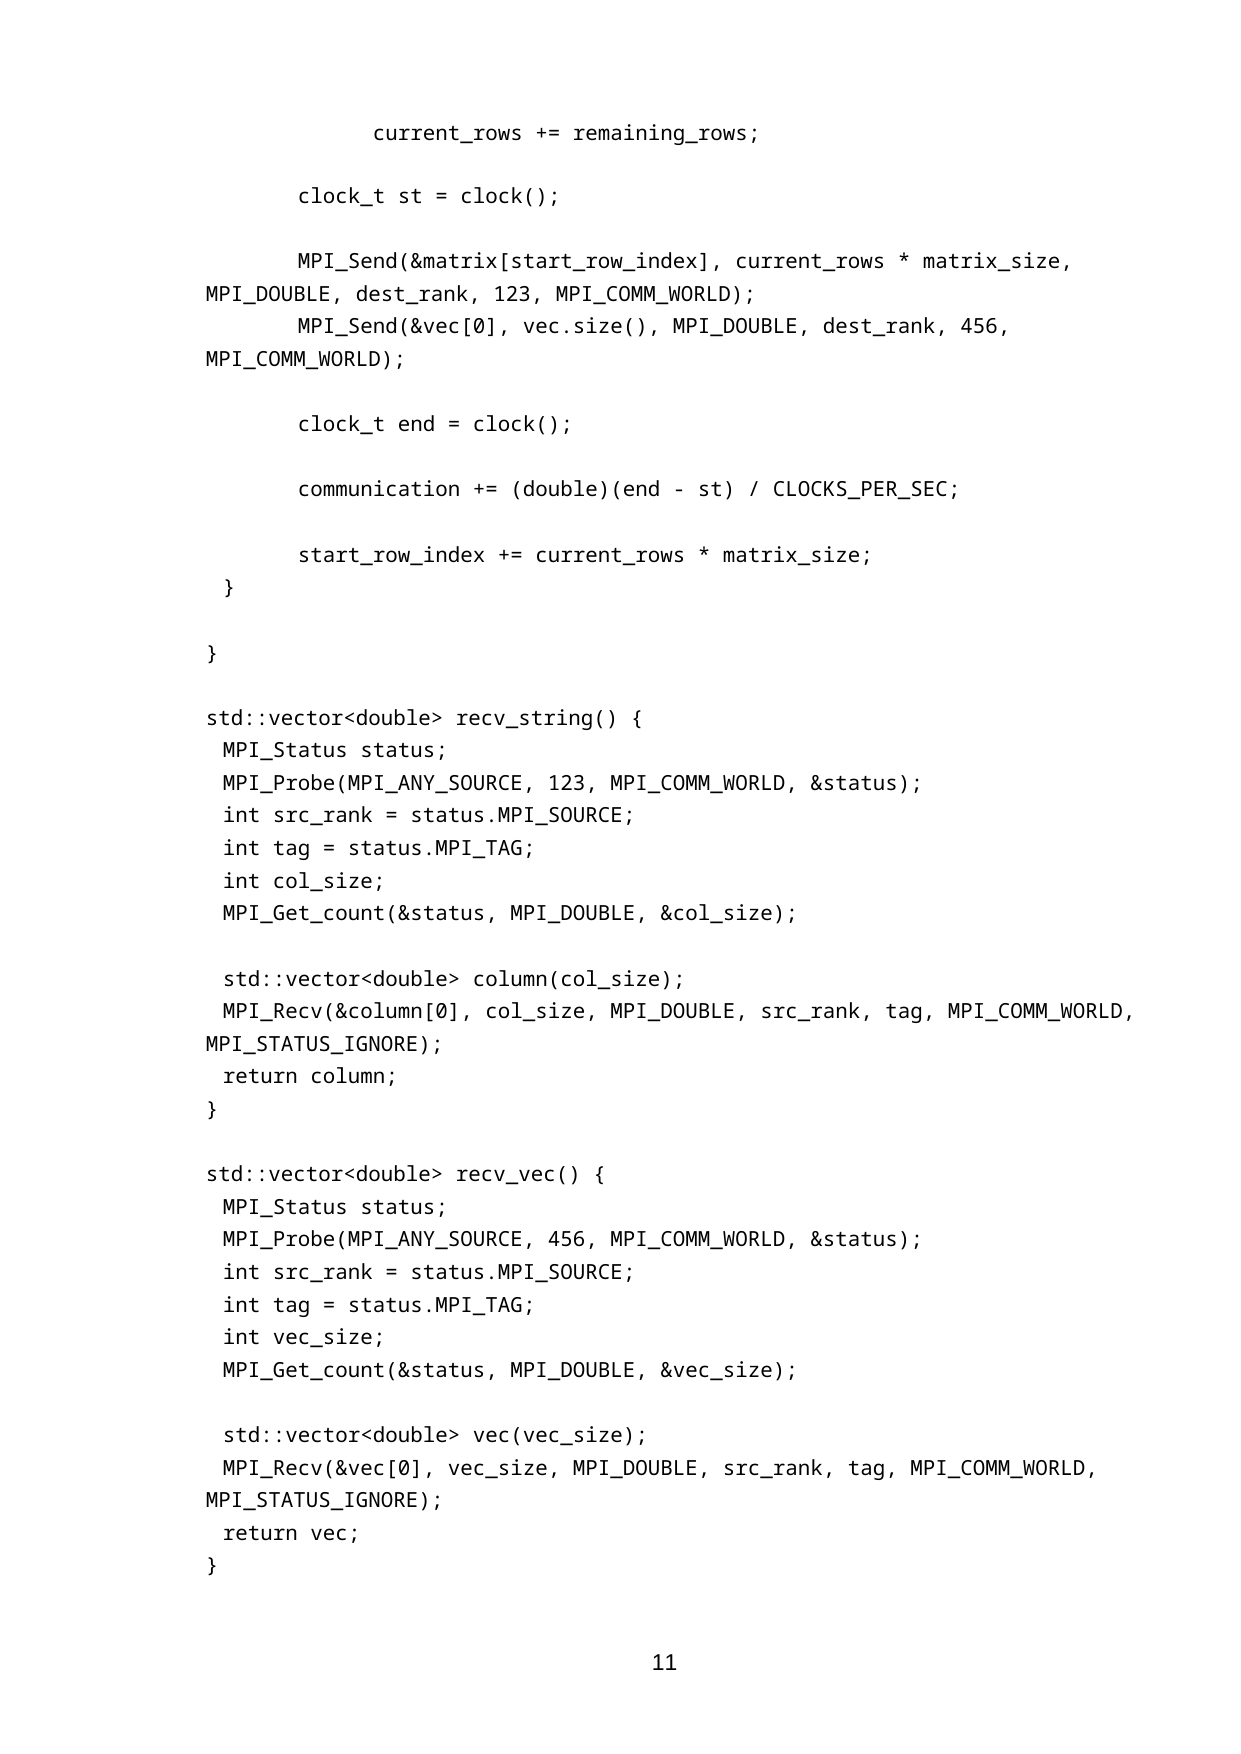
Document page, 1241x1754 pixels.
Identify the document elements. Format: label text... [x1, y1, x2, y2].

text MPI_Probe(MPI_ANY_SOURCE, 123, MPI_COMM_WORLD, &status); [206, 768, 1181, 796]
text clock_t end = clock(); [206, 409, 1181, 438]
text MPI_Probe(MPI_ANY_SOURCE, 456, MPI_COMM_WORLD, &status); [206, 1224, 1181, 1253]
text MPI_Get_count(&status, MPI_DOUBLE, &col_size); [206, 898, 1181, 927]
text std::vector<double> column(col_size); [206, 964, 1181, 992]
text std::vector<double> recv_vec() { [206, 1159, 1181, 1188]
text MPI_Send(&vec[0], vec.size(), MPI_DOUBLE, dest_rank, 456, MPI_COMM_WORLD); [206, 312, 1181, 373]
text return vec; [206, 1518, 1181, 1546]
text int col_size; [206, 866, 1181, 894]
text MPI_Status status; [206, 1192, 1181, 1220]
text start_row_index += current_rows * matrix_size; [206, 540, 1181, 568]
text int tag = status.MPI_TAG; [206, 833, 1181, 862]
text } [206, 572, 1181, 601]
text } [206, 1551, 1181, 1579]
text int tag = status.MPI_TAG; [206, 1290, 1181, 1318]
text } [206, 1094, 1181, 1122]
text MPI_Recv(&vec[0], vec_size, MPI_DOUBLE, src_rank, tag, MPI_COMM_WORLD, MPI_STATUS_IGNORE); [206, 1453, 1181, 1514]
text current_rows += remaining_rows; [206, 118, 1181, 146]
text MPI_Get_count(&status, MPI_DOUBLE, &vec_size); [206, 1355, 1181, 1383]
text MPI_Status status; [206, 735, 1181, 764]
text } [206, 638, 1181, 666]
text MPI_Recv(&column[0], col_size, MPI_DOUBLE, src_rank, tag, MPI_COMM_WORLD, MPI_STATUS_IGNORE); [206, 996, 1181, 1057]
text int src_rank = status.MPI_SOURCE; [206, 1257, 1181, 1286]
text return column; [206, 1061, 1181, 1090]
text std::vector<double> recv_string() { [206, 703, 1181, 731]
text clock_t st = clock(); [206, 181, 1181, 209]
text int vec_size; [206, 1322, 1181, 1351]
text MPI_Send(&matrix[start_row_index], current_rows * matrix_size, MPI_DOUBLE, dest_rank, 123, MPI_COMM_WORLD); [206, 246, 1181, 307]
text std::vector<double> vec(vec_size); [206, 1420, 1181, 1448]
text int src_rank = status.MPI_SOURCE; [206, 801, 1181, 829]
text communication += (double)(end - st) / CLOCKS_PER_SEC; [206, 474, 1181, 503]
